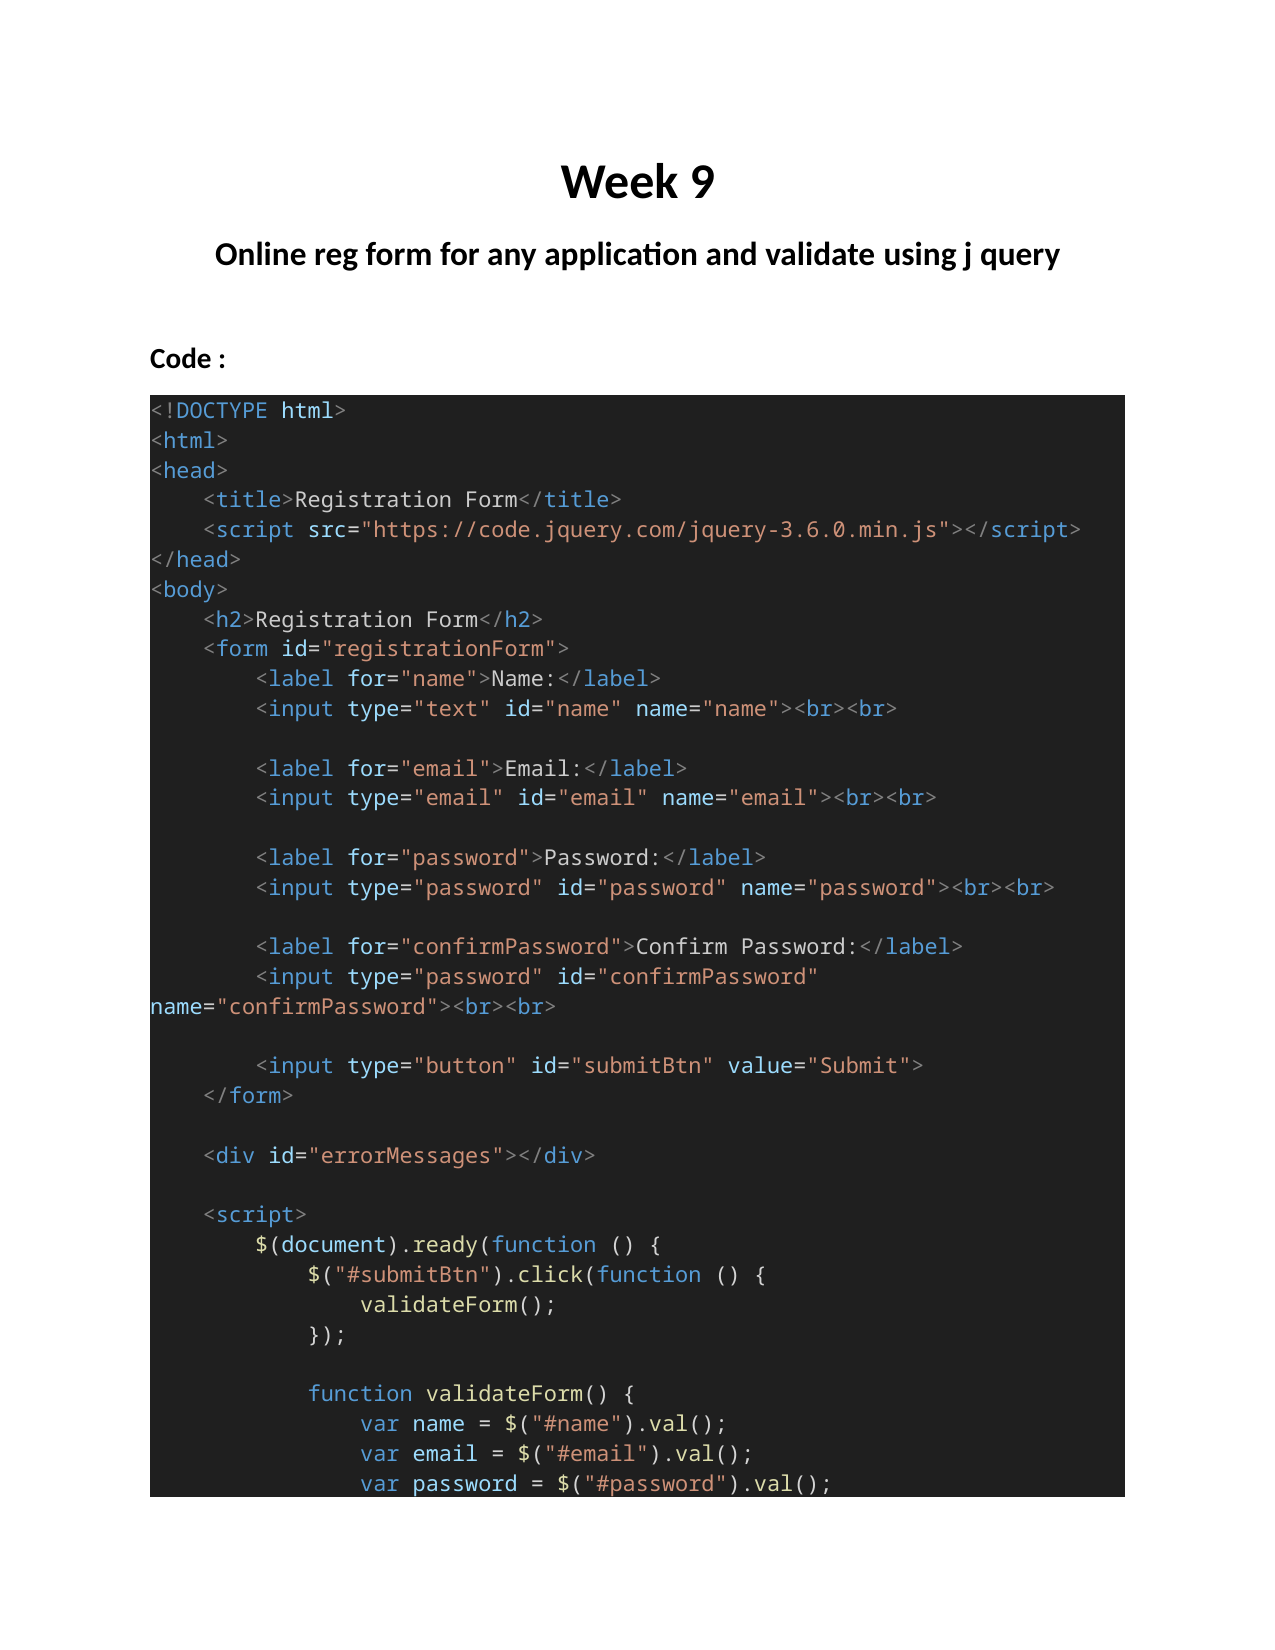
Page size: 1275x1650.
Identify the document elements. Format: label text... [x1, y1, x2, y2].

text <input type="password" id="confirmPassword" name="confirmPassword"><br><br> [150, 961, 1125, 1021]
text <label for="password">Password:</label> [150, 842, 1125, 872]
text <html> [150, 425, 1125, 455]
text <input type="button" id="submitBtn" value="Submit"> [150, 1051, 1125, 1080]
text <head> [150, 455, 1125, 484]
text <script src="https://code.jquery.com/jquery-3.6.0.min.js"></script> [150, 514, 1125, 544]
text $(document).ready(function () { [150, 1229, 1125, 1259]
text <input type="email" id="email" name="email"><br><br> [150, 782, 1125, 812]
text <!DOCTYPE html> [150, 395, 1125, 425]
text Online reg form for any application and validate using j query [150, 232, 1125, 273]
text <label for="confirmPassword">Confirm Password:</label> [150, 931, 1125, 961]
text <label for="email">Email:</label> [150, 753, 1125, 782]
text <h2>Registration Form</h2> [150, 604, 1125, 633]
text <input type="text" id="name" name="name"><br><br> [150, 693, 1125, 723]
text Code : [150, 340, 1125, 376]
text validateForm(); [150, 1289, 1125, 1319]
text <body> [150, 574, 1125, 604]
text <script> [150, 1199, 1125, 1229]
text </head> [150, 544, 1125, 574]
text Week 9 [150, 150, 1125, 211]
text }); [150, 1319, 1125, 1348]
text var password = $("#password").val(); [150, 1468, 1125, 1497]
text var email = $("#email").val(); [150, 1438, 1125, 1468]
text var name = $("#name").val(); [150, 1408, 1125, 1438]
text <label for="name">Name:</label> [150, 663, 1125, 693]
text function validateForm() { [150, 1378, 1125, 1408]
text <div id="errorMessages"></div> [150, 1140, 1125, 1170]
text <form id="registrationForm"> [150, 633, 1125, 663]
text <input type="password" id="password" name="password"><br><br> [150, 872, 1125, 902]
text </form> [150, 1080, 1125, 1110]
text <title>Registration Form</title> [150, 484, 1125, 514]
text $("#submitBtn").click(function () { [150, 1259, 1125, 1289]
